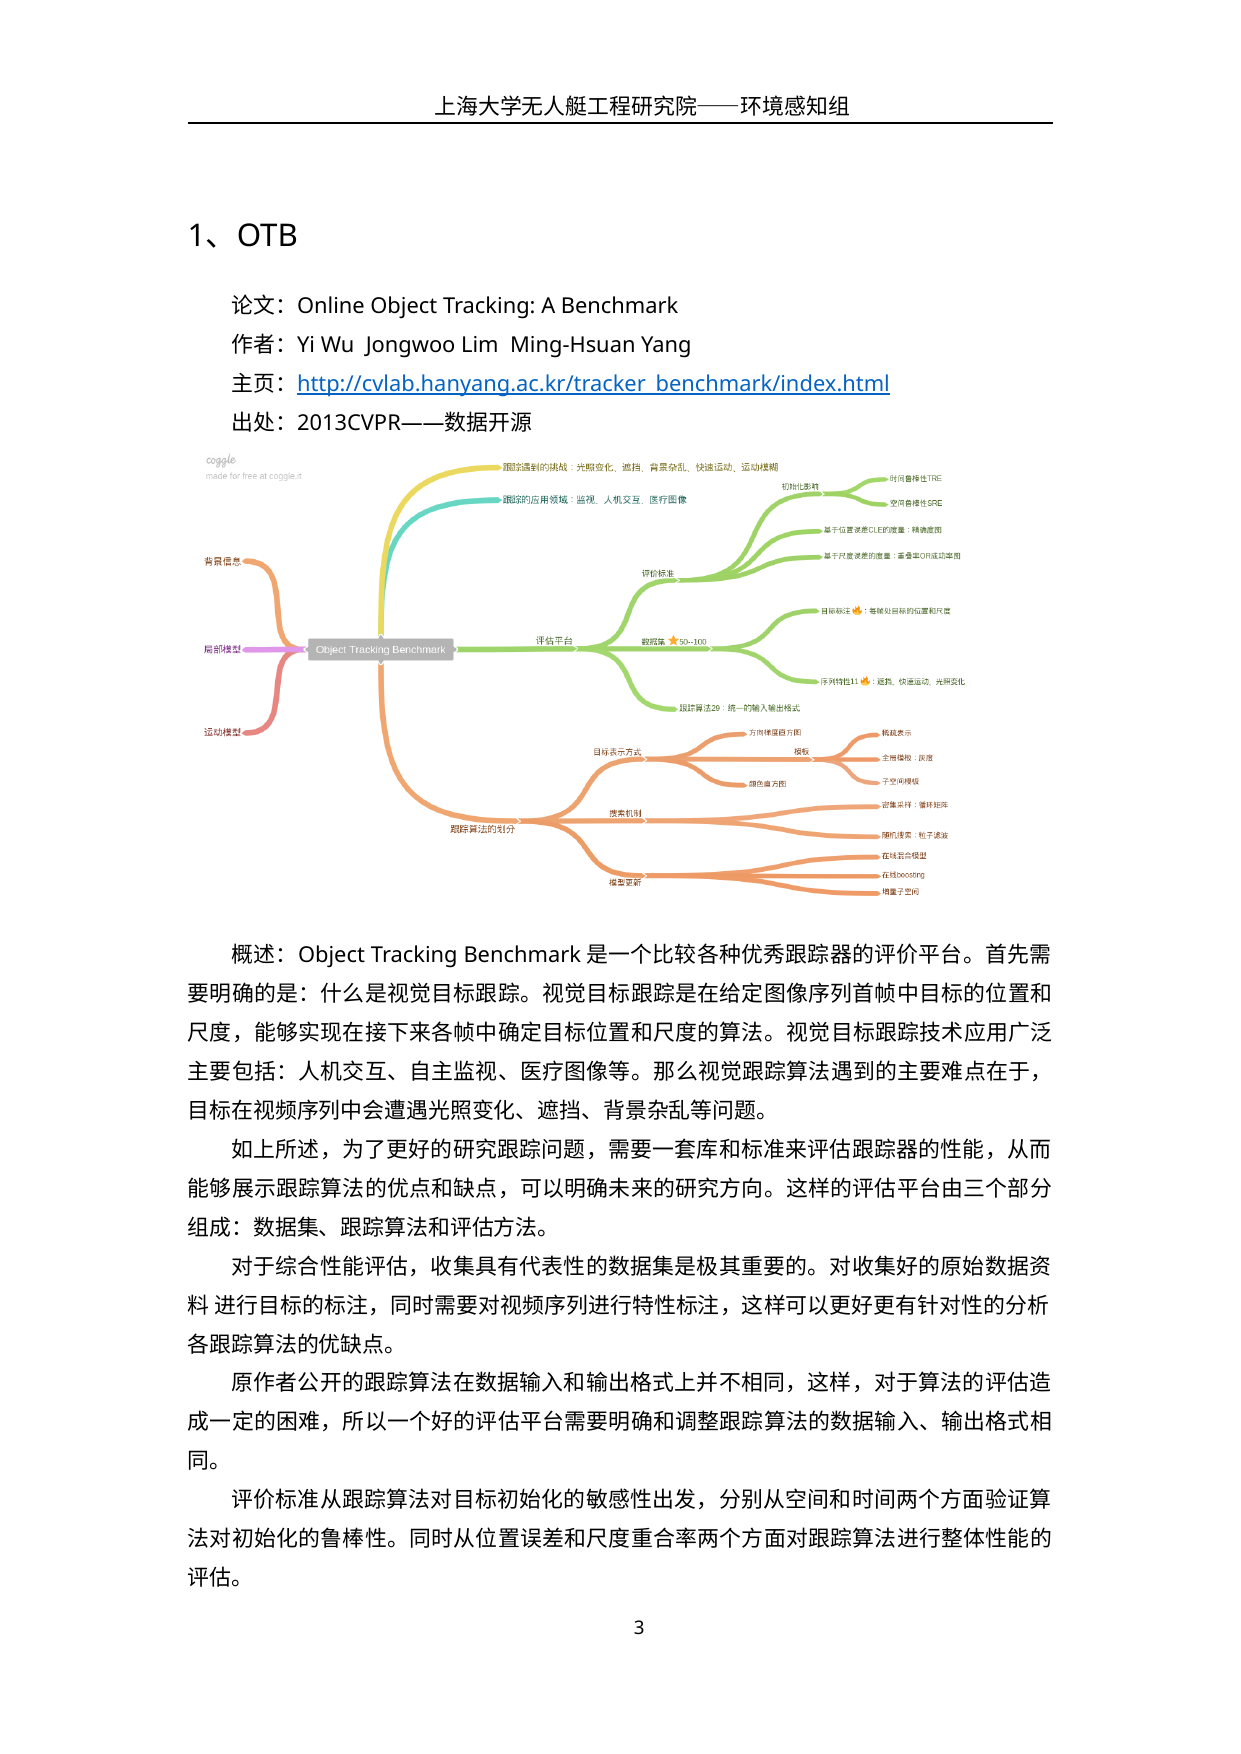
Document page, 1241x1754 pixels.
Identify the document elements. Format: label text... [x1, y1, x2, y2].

text 概述：Object Tracking Benchmark是一个比较各种优秀跟踪器的评价平台。首先需要明确的是：什么是视觉目标跟踪。视觉目标跟踪是在给定图像序列首帧中目标的位置和尺度，能够实现在接下来各帧中确定目标位置和尺度的算法。视觉目标跟踪技术应用广泛，主要包括：人机交互、自主监视、医疗图像等。那么视觉跟踪算法遇到的主要难点在于，目标在视频序列中会遭遇光照变化、遮挡、背景杂乱等问题。 [187, 937, 1053, 1125]
text 出处：2013CVPR——数据开源 [187, 405, 1053, 437]
text 原作者公开的跟踪算法在数据输入和输出格式上并不相同，这样，对于算法的评估造成一定的困难，所以一个好的评估平台需要明确和调整跟踪算法的数据输入、输出格式相同。 [187, 1365, 1053, 1475]
text 如上所述，为了更好的研究跟踪问题，需要一套库和标准来评估跟踪器的性能，从而能够展示跟踪算法的优点和缺点，可以明确未来的研究方向。这样的评估平台由三个部分组成：数据集、跟踪算法和评估方法。 [187, 1132, 1053, 1242]
text 评价标准从跟踪算法对目标初始化的敏感性出发，分别从空间和时间两个方面验证算法对初始化的鲁棒性。同时从位置误差和尺度重合率两个方面对跟踪算法进行整体性能的评估。 [187, 1482, 1053, 1592]
text 论文：Online Object Tracking: A Benchmark [187, 288, 1053, 321]
subtitle 1、OTB [187, 200, 1053, 265]
text 作者：Yi Wu Jongwoo Lim Ming-Hsuan Yang [187, 327, 1053, 359]
text 对于综合性能评估，收集具有代表性的数据集是极其重要的。对收集好的原始数据资料 进行目标的标注，同时需要对视频序列进行特性标注，这样可以更好更有针对性的分析各跟踪算法的优缺点。 [187, 1248, 1053, 1359]
picture [187, 443, 1053, 918]
text 主页：http://cvlab.hanyang.ac.kr/tracker_benchmark/index.html [187, 366, 1053, 398]
